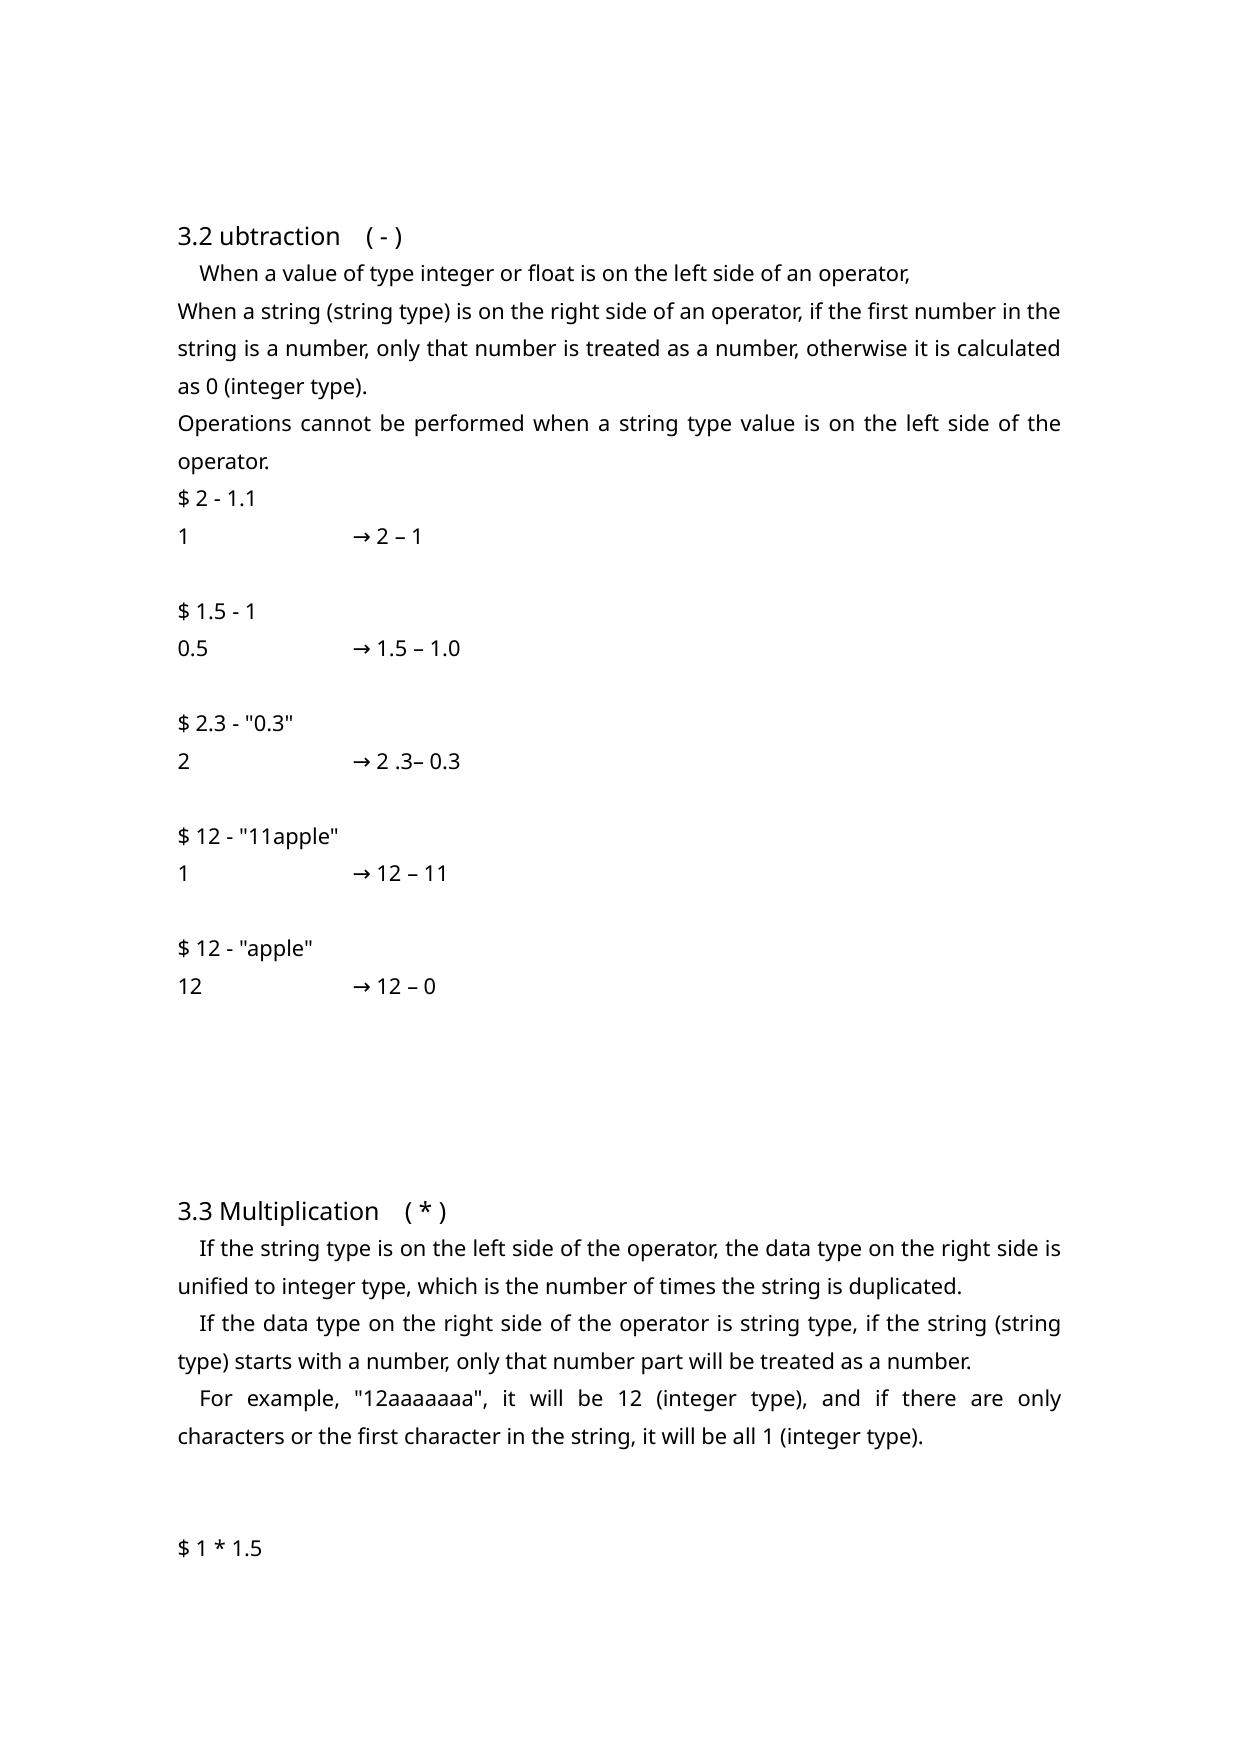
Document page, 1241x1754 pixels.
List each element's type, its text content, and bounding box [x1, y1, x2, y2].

subtitle 3.2 ubtraction ( - ) [177, 217, 1063, 254]
text 2 → 2 .3– 0.3 [177, 742, 1063, 779]
text When a string (string type) is on the right side of an operator, if the first number in the string is a number, only that number is treated as a number, otherwise it is calculated as 0 (integer type). [177, 292, 1063, 404]
text $ 2.3 - "0.3" [177, 704, 1063, 742]
text $ 1 * 1.5 [177, 1529, 1063, 1567]
subtitle 3.3 Multiplication ( * ) [177, 1192, 1063, 1229]
text $ 12 - "11apple" [177, 817, 1063, 854]
text 0.5 → 1.5 – 1.0 [177, 629, 1063, 667]
text If the string type is on the left side of the operator, the data type on the right side is unified to integer type, which is the number of times the string is duplicated. [177, 1229, 1063, 1304]
text 1 → 12 – 11 [177, 854, 1063, 892]
text 1 → 2 – 1 [177, 517, 1063, 554]
text If the data type on the right side of the operator is string type, if the string (string type) starts with a number, only that number part will be treated as a number. [177, 1304, 1063, 1379]
text $ 12 - "apple" [177, 929, 1063, 967]
text $ 2 - 1.1 [177, 479, 1063, 517]
text $ 1.5 - 1 [177, 592, 1063, 629]
text When a value of type integer or float is on the left side of an operator, [177, 254, 1063, 292]
text Operations cannot be performed when a string type value is on the left side of the operator. [177, 404, 1063, 479]
text For example, "12aaaaaaa", it will be 12 (integer type), and if there are only characters or the first character in the string, it will be all 1 (integer type). [177, 1379, 1063, 1454]
text 12 → 12 – 0 [177, 967, 1063, 1004]
